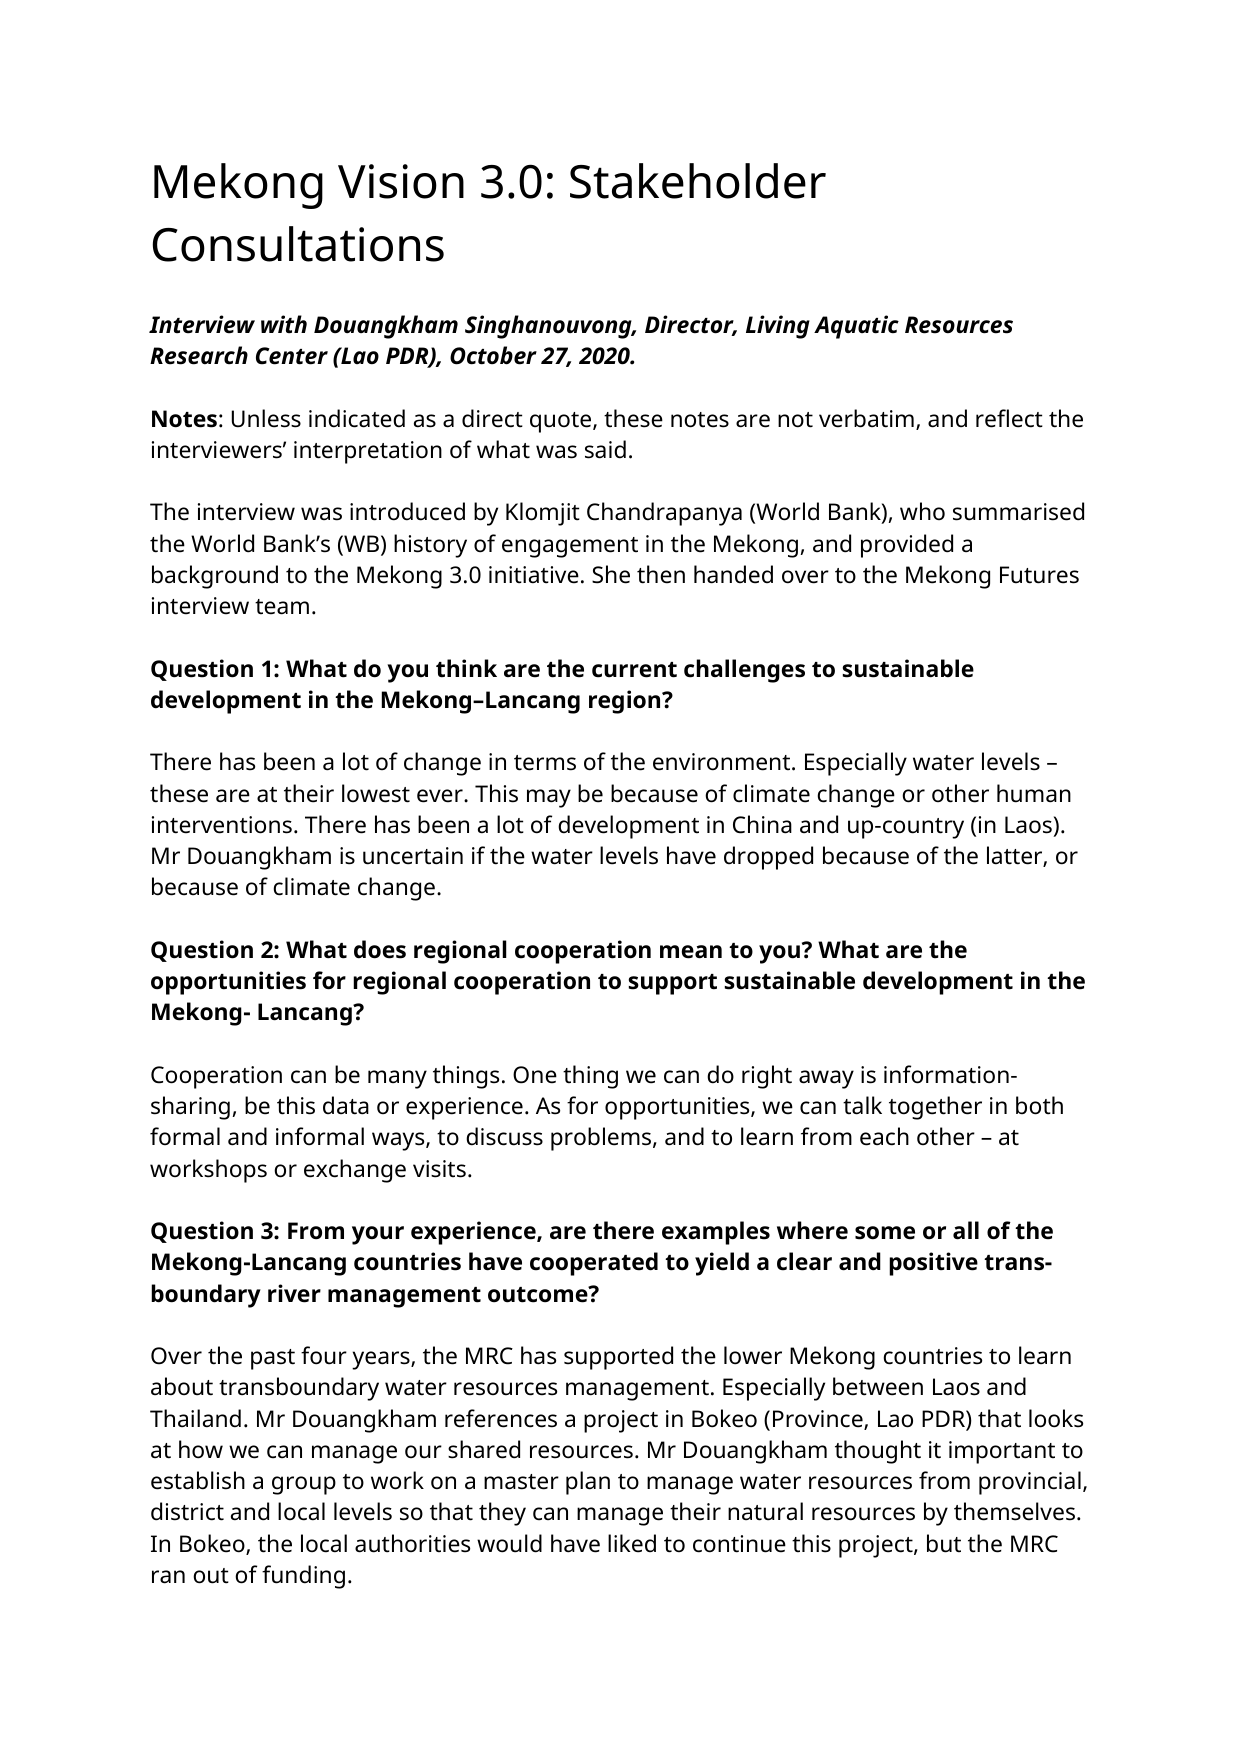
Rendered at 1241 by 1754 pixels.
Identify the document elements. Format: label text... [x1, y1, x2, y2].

text Question 2: What does regional cooperation mean to you? What are the opportunities for regional cooperation to support sustainable development in the Mekong- Lancang? [150, 934, 1090, 1028]
text Notes: Unless indicated as a direct quote, these notes are not verbatim, and reflect the interviewers’ interpretation of what was said. [150, 403, 1090, 465]
text Cooperation can be many things. One thing we can do right away is information-sharing, be this data or experience. As for opportunities, we can talk together in both formal and informal ways, to discuss problems, and to learn from each other – at workshops or exchange visits. [150, 1059, 1090, 1184]
text Mekong Vision 3.0: Stakeholder Consultations [150, 150, 1090, 275]
text There has been a lot of change in terms of the environment. Especially water levels – these are at their lowest ever. This may be because of climate change or other human interventions. There has been a lot of development in China and up-country (in Laos). Mr Douangkham is uncertain if the water levels have dropped because of the latter, or because of climate change. [150, 746, 1090, 903]
text Question 1: What do you think are the current challenges to sustainable development in the Mekong–Lancang region? [150, 653, 1090, 715]
text Question 3: From your experience, are there examples where some or all of the Mekong-Lancang countries have cooperated to yield a clear and positive trans-boundary river management outcome? [150, 1215, 1090, 1309]
text The interview was introduced by Klomjit Chandrapanya (World Bank), who summarised the World Bank’s (WB) history of engagement in the Mekong, and provided a background to the Mekong 3.0 initiative. She then handed over to the Mekong Futures interview team. [150, 496, 1090, 621]
text Interview with Douangkham Singhanouvong, Director, Living Aquatic Resources Research Center (Lao PDR), October 27, 2020. [150, 309, 1090, 371]
text Over the past four years, the MRC has supported the lower Mekong countries to learn about transboundary water resources management. Especially between Laos and Thailand. Mr Douangkham references a project in Bokeo (Province, Lao PDR) that looks at how we can manage our shared resources. Mr Douangkham thought it important to establish a group to work on a master plan to manage water resources from provincial, district and local levels so that they can manage their natural resources by themselves. In Bokeo, the local authorities would have liked to continue this project, but the MRC ran out of funding. [150, 1340, 1090, 1590]
